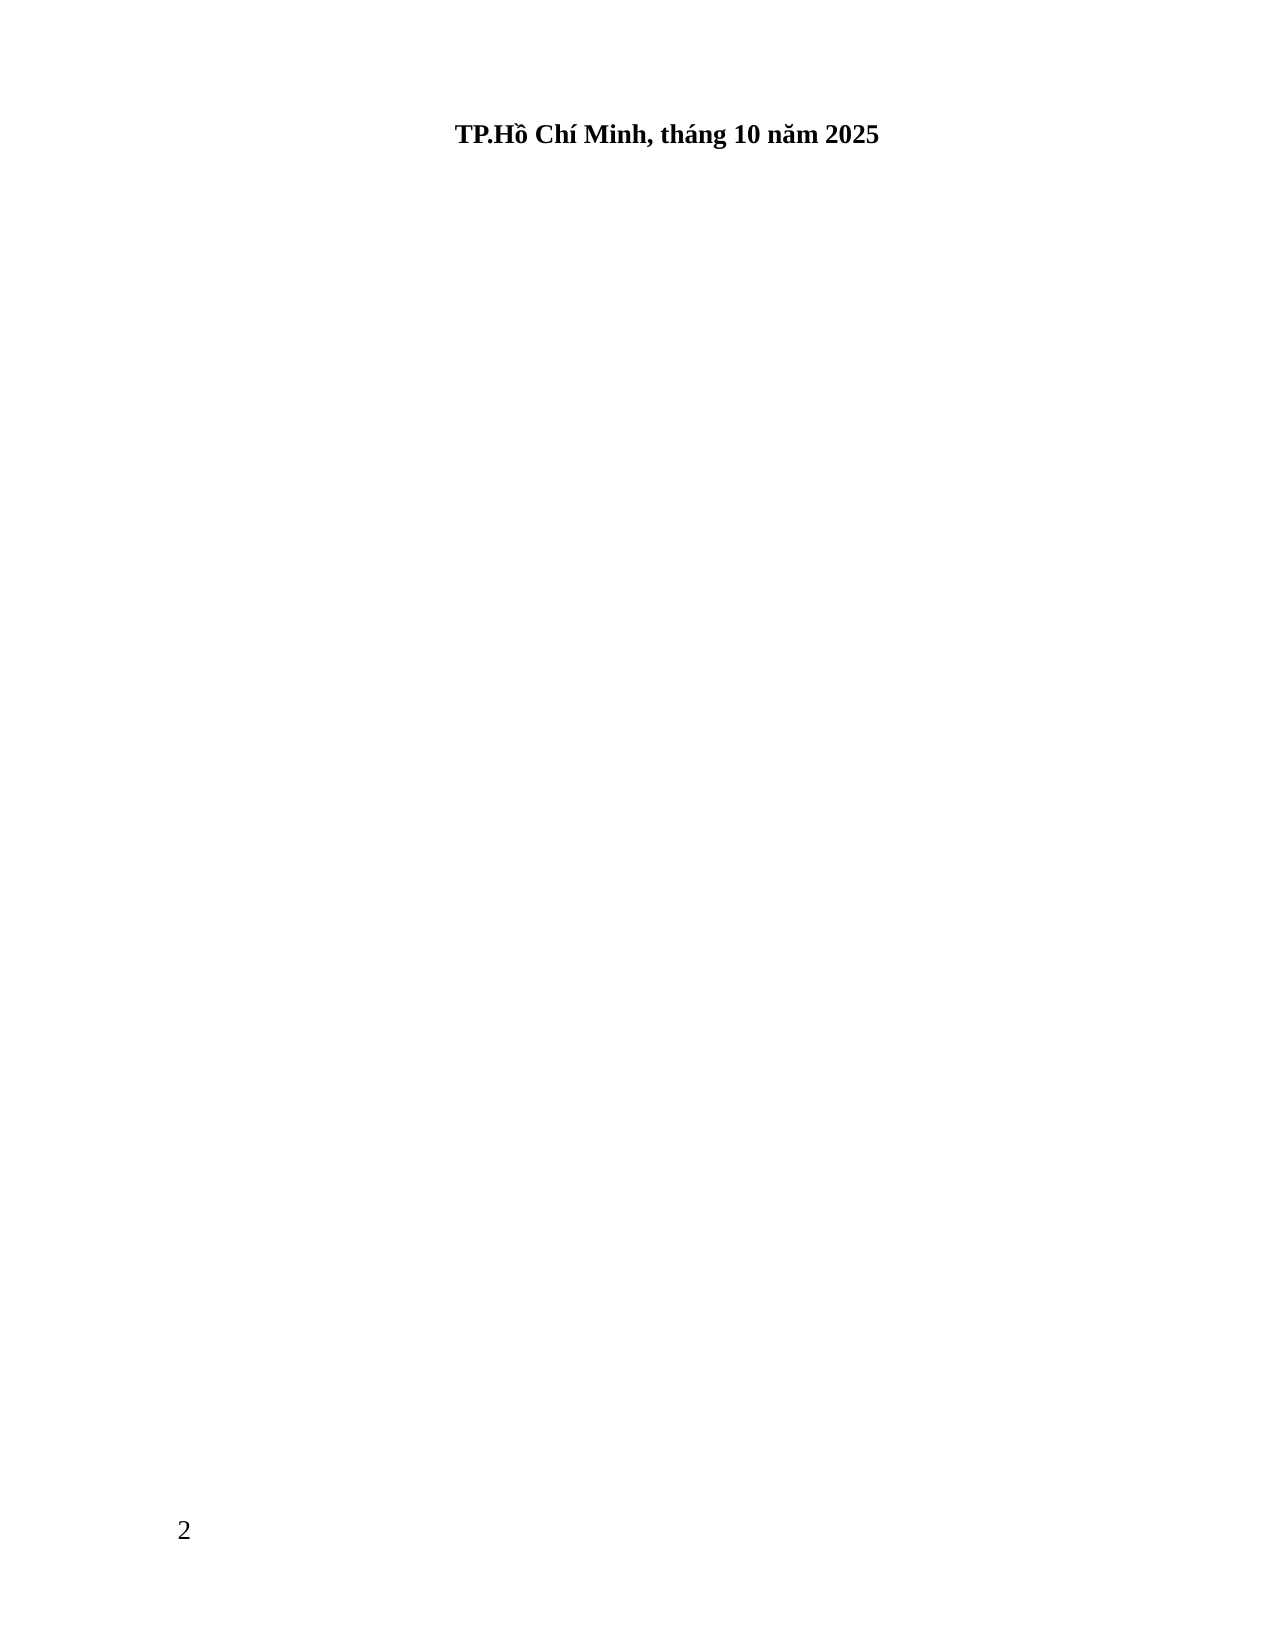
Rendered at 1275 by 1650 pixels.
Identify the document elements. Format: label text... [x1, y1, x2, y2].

text TP.Hồ Chí Minh, tháng 10 năm 2025 [177, 118, 1157, 149]
